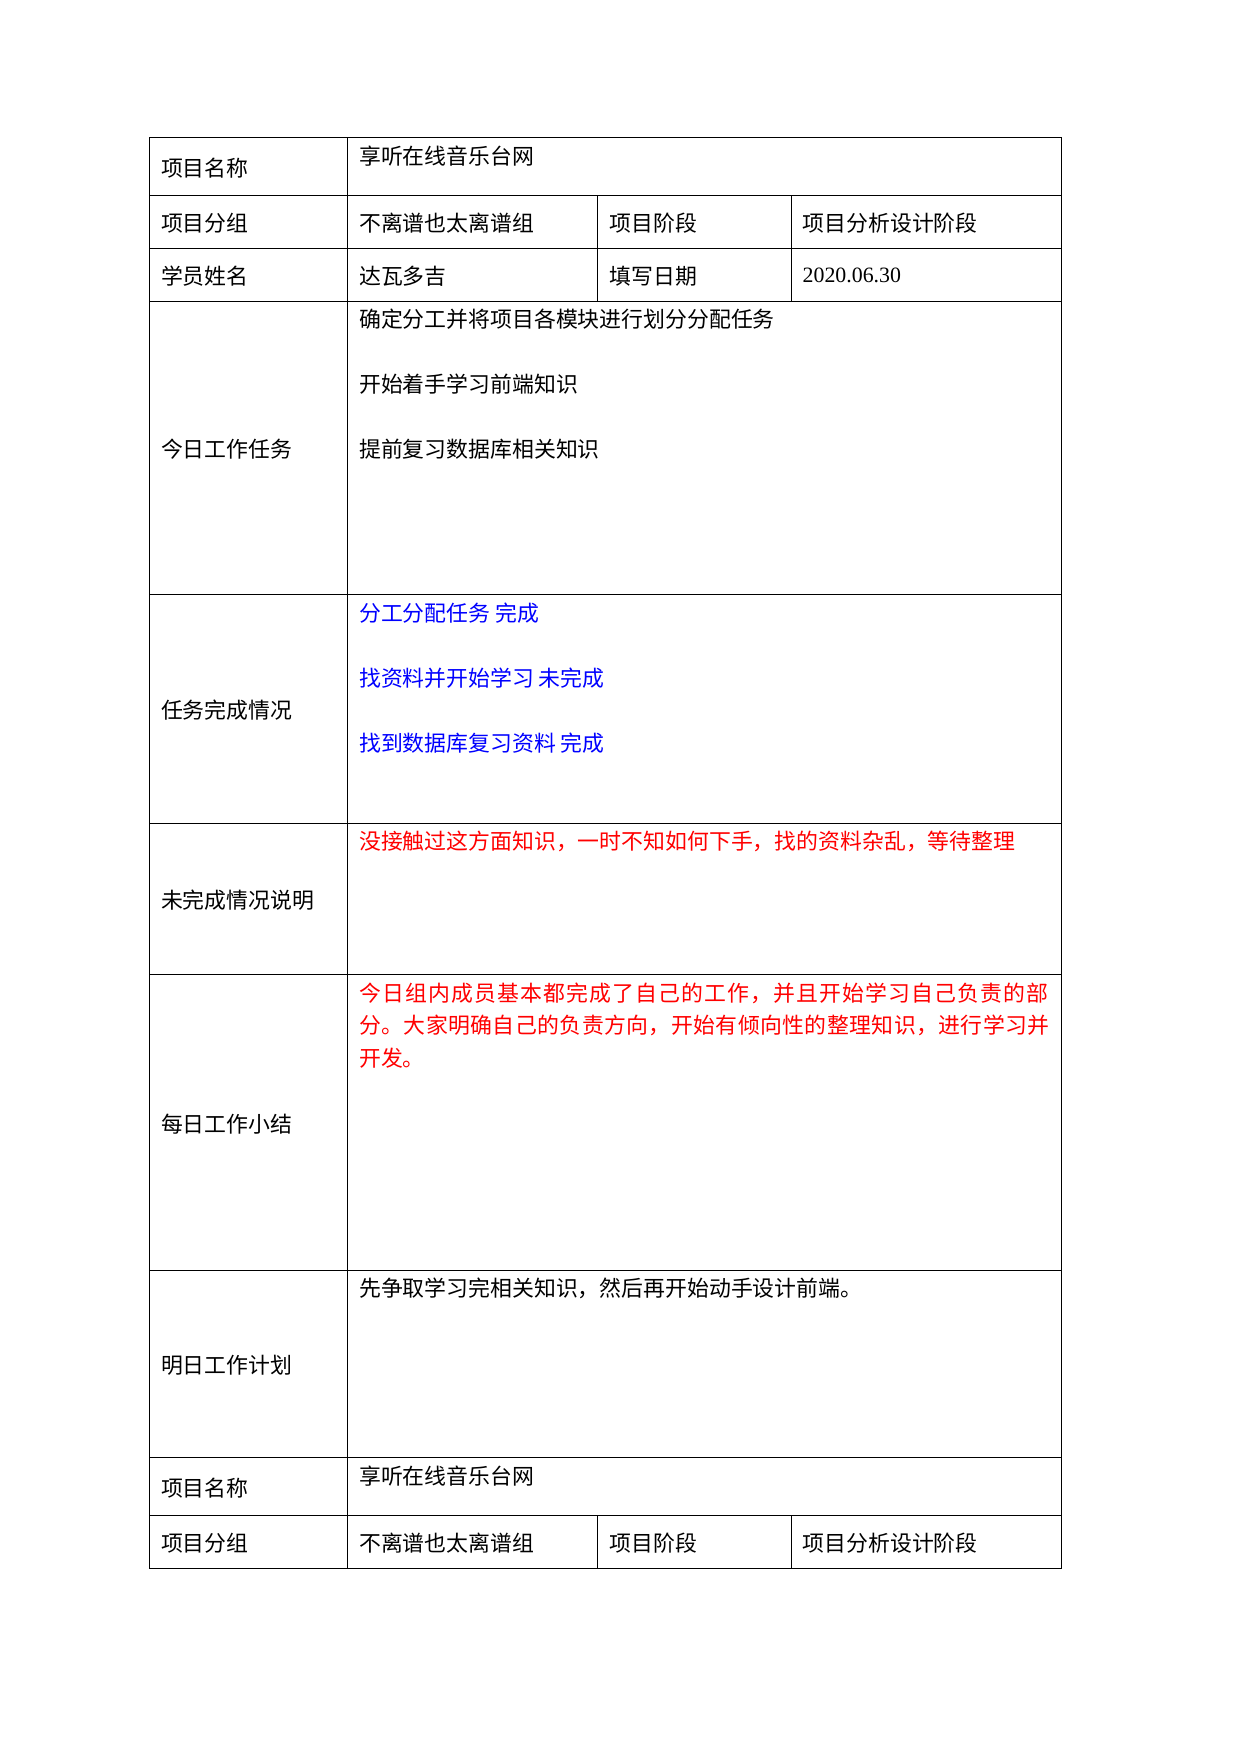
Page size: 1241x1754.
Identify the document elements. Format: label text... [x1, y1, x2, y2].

table_cell 不离谱也太离谱组 [348, 1516, 597, 1568]
table_cell 项目分组 [150, 196, 347, 248]
table_cell 项目名称 [150, 1458, 347, 1515]
table_cell 项目分析设计阶段 [792, 1516, 1061, 1568]
table_cell 今日工作任务 [150, 302, 347, 594]
table_cell 项目阶段 [598, 1516, 791, 1568]
table_cell 项目名称 [150, 138, 347, 195]
table_cell 享听在线音乐台网 [348, 1458, 1061, 1515]
table_cell 达瓦多吉 [348, 249, 597, 301]
table_cell 学员姓名 [150, 249, 347, 301]
table_cell 任务完成情况 [150, 595, 347, 823]
table_cell 先争取学习完相关知识，然后再开始动手设计前端。 [348, 1271, 1061, 1457]
table_cell 明日工作计划 [150, 1271, 347, 1457]
table_cell 享听在线音乐台网 [348, 138, 1061, 195]
table_cell 分工分配任务 完成 找资料并开始学习 未完成 找到数据库复习资料 完成 [348, 595, 1061, 823]
table_cell 今日组内成员基本都完成了自己的工作，并且开始学习自己负责的部分。大家明确自己的负责方向，开始有倾向性的整理知识，进行学习并开发。 [348, 975, 1061, 1270]
table_cell 没接触过这方面知识，一时不知如何下手，找的资料杂乱，等待整理 [348, 824, 1061, 974]
table_cell 项目分组 [150, 1516, 347, 1568]
table_cell 2020.06.30 [792, 249, 1061, 301]
table_cell 不离谱也太离谱组 [348, 196, 597, 248]
table_cell 每日工作小结 [150, 975, 347, 1270]
table_cell 填写日期 [598, 249, 791, 301]
table_cell 未完成情况说明 [150, 824, 347, 974]
table_cell 项目分析设计阶段 [792, 196, 1061, 248]
table_cell 确定分工并将项目各模块进行划分分配任务 开始着手学习前端知识 提前复习数据库相关知识 [348, 302, 1061, 594]
table_cell 项目阶段 [598, 196, 791, 248]
